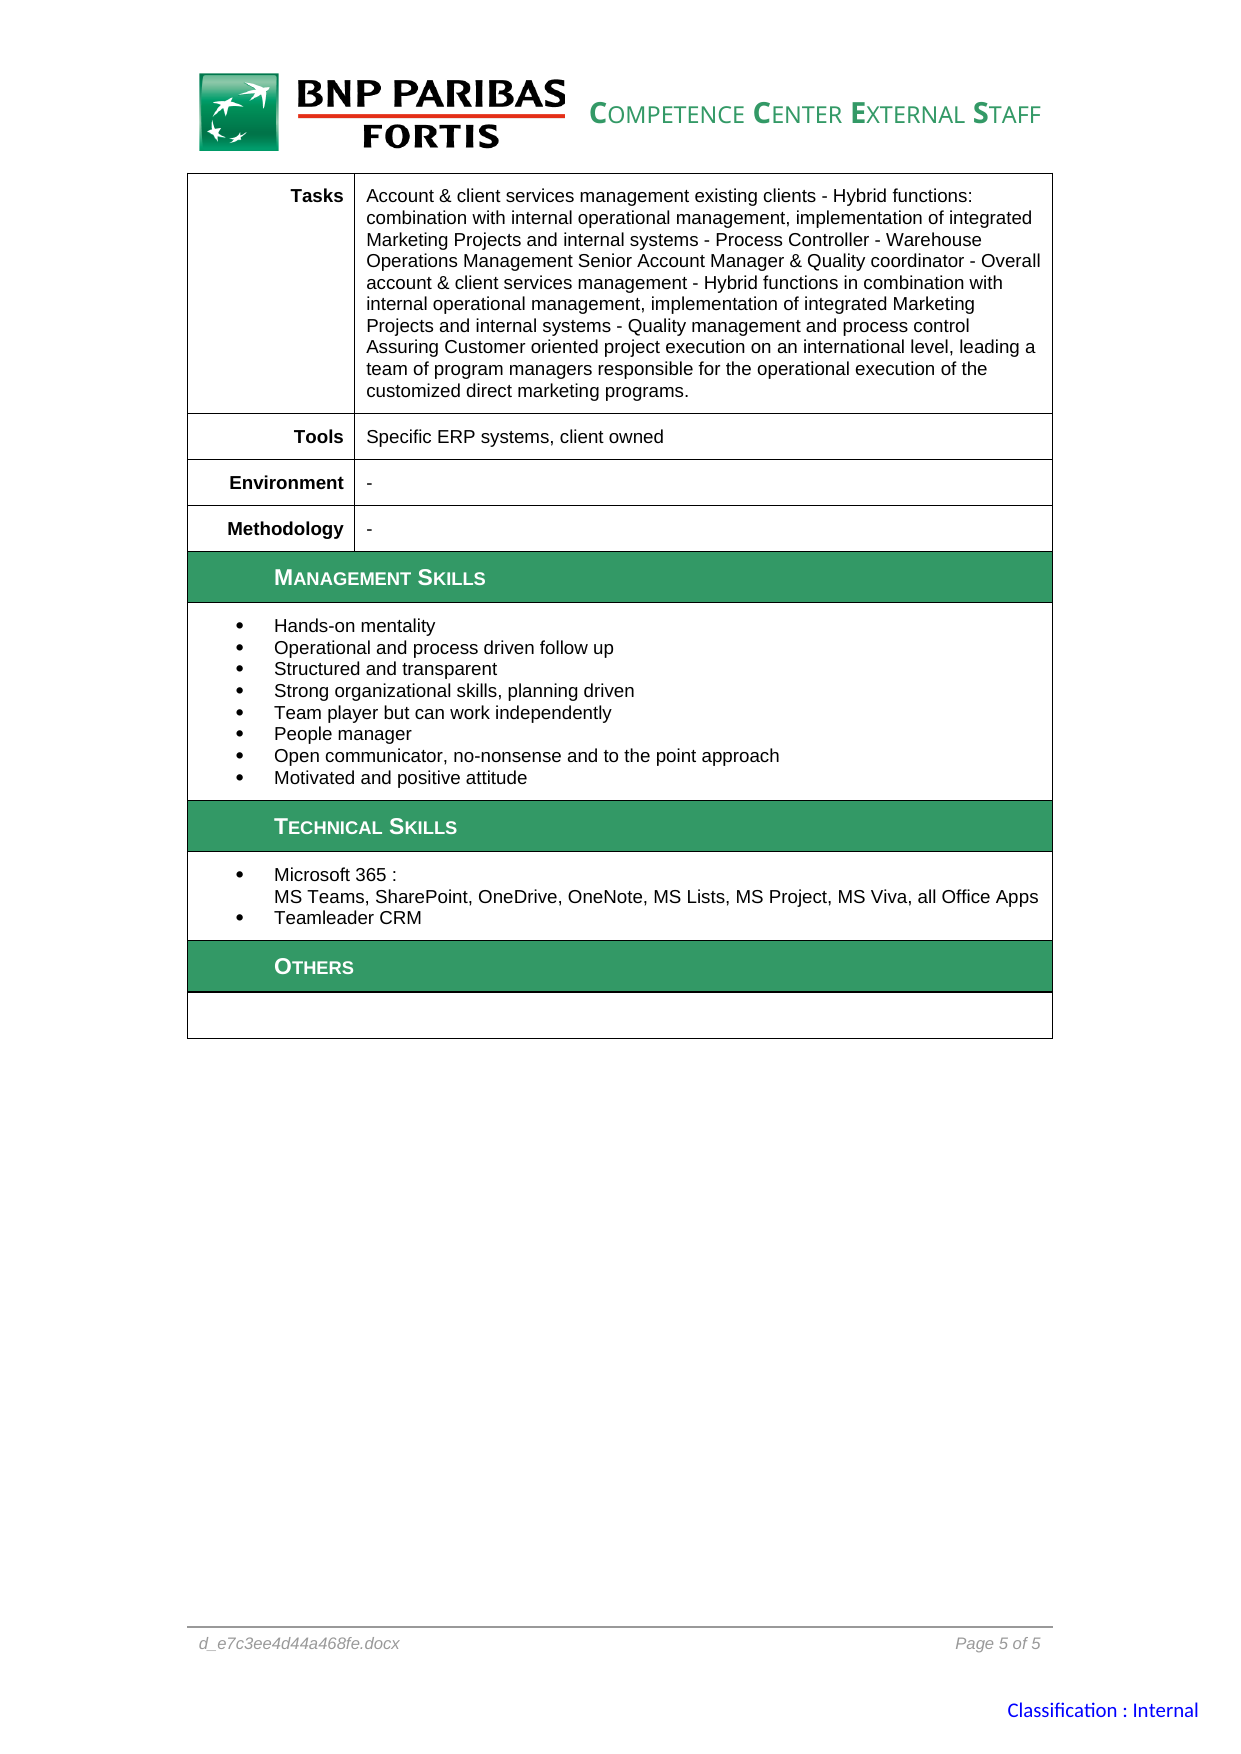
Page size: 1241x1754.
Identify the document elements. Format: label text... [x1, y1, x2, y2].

table_cell Tools [188, 414, 354, 459]
table_cell Tasks [188, 174, 354, 413]
picture [198, 73, 565, 151]
table_cell - [355, 506, 1052, 551]
table_cell [188, 993, 1052, 1037]
table_cell Technical Skills [188, 801, 1052, 851]
table_cell Others [188, 941, 1052, 991]
table_cell Environment [188, 460, 354, 505]
table_cell Microsoft 365 : MS Teams, SharePoint, OneDrive, OneNote, MS Lists, MS Project, MS Viva, all Office Apps Teamleader CRM [188, 852, 1052, 940]
table_cell Account & client services management existing clients - Hybrid functions: combination with internal operational management, implementation of integrated Marketing Projects and internal systems - Process Controller - Warehouse Operations Management Senior Account Manager & Quality coordinator - Overall account & client services management - Hybrid functions in combination with internal operational management, implementation of integrated Marketing Projects and internal systems - Quality management and process control Assuring Customer oriented project execution on an international level, leading a team of program managers responsible for the operational execution of the customized direct marketing programs. [355, 174, 1052, 413]
table_cell Hands-on mentality Operational and process driven follow up Structured and transparent Strong organizational skills, planning driven Team player but can work independently People manager Open communicator, no-nonsense and to the point approach Motivated and positive attitude [188, 603, 1052, 800]
table_cell Management Skills [188, 552, 1052, 602]
table_cell - [355, 460, 1052, 505]
table_cell Specific ERP systems, client owned [355, 414, 1052, 459]
table_cell Methodology [188, 506, 354, 551]
